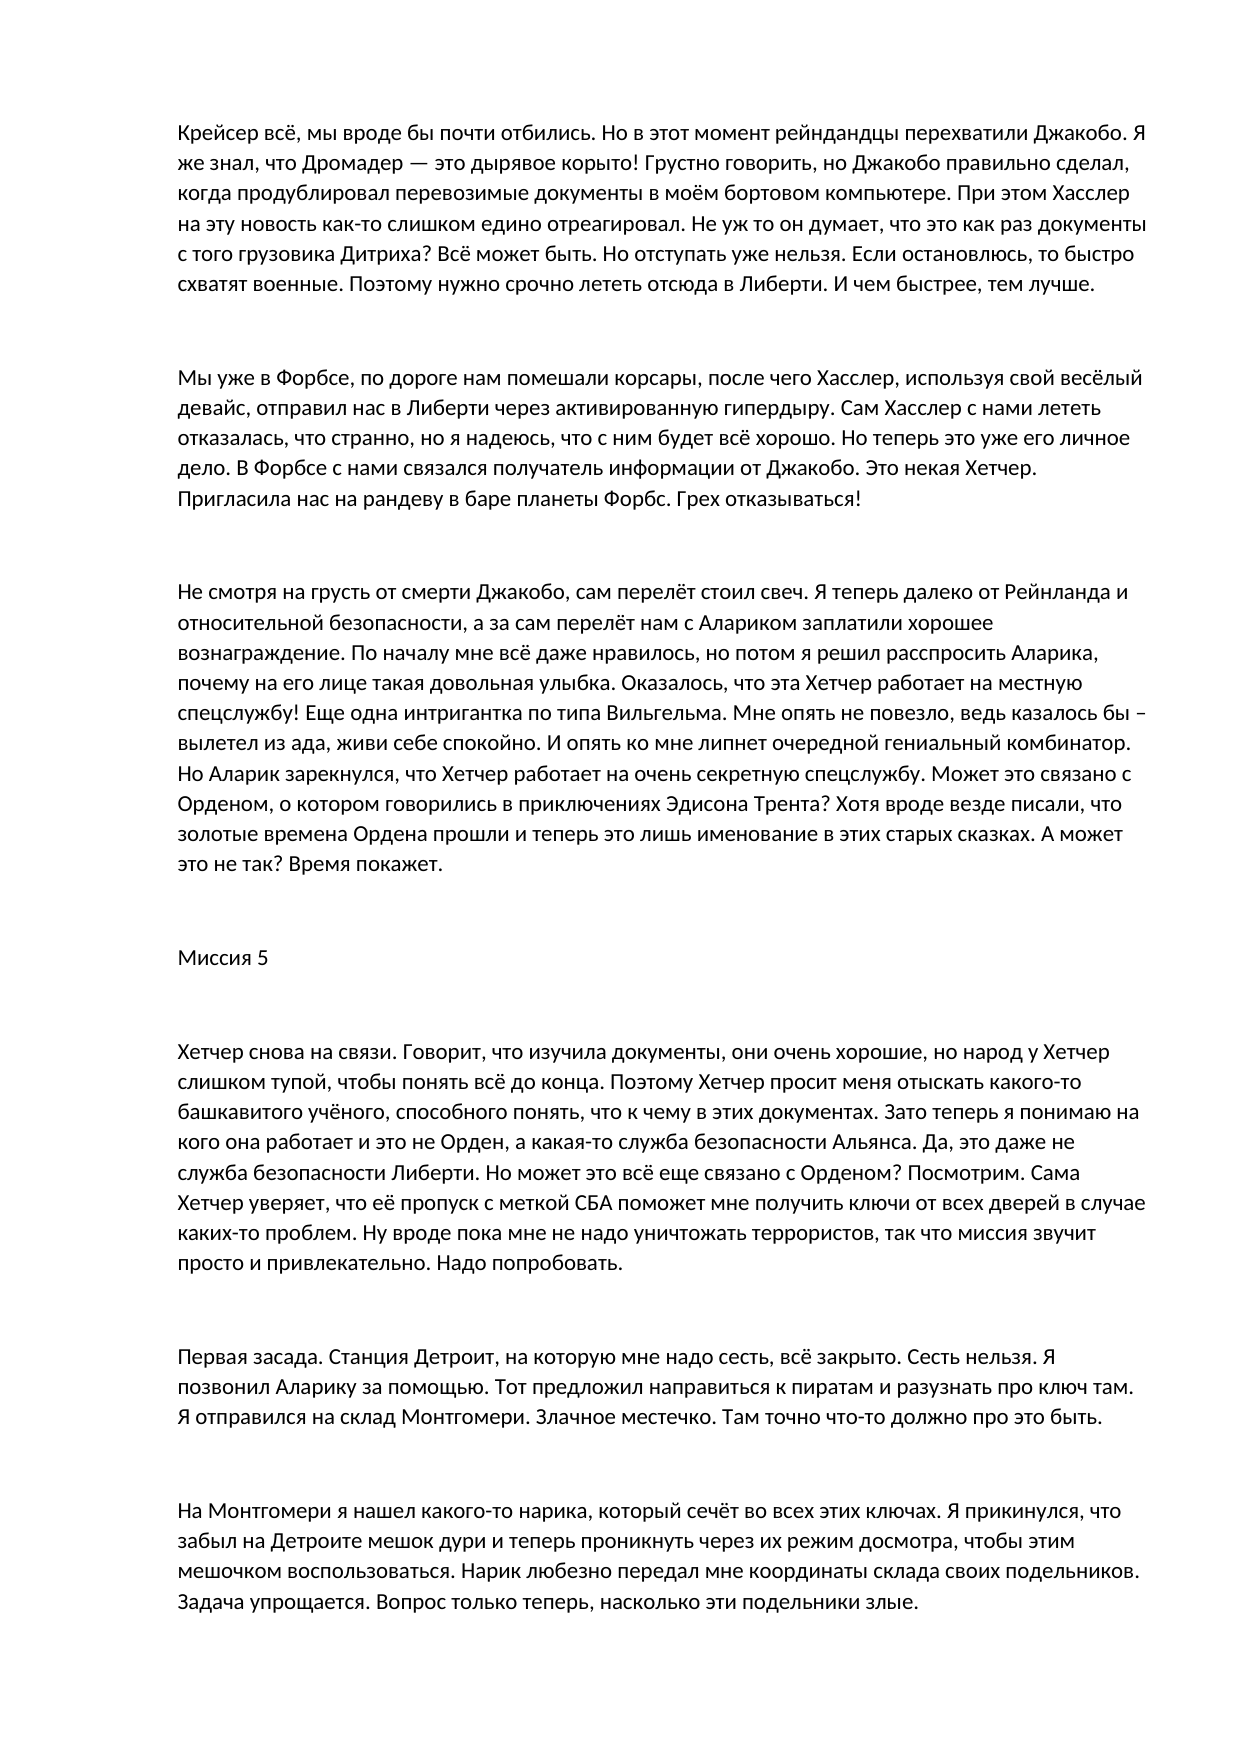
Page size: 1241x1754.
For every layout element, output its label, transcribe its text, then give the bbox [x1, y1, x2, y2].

text Первая засада. Станция Детроит, на которую мне надо сесть, всё закрыто. Сесть нельзя. Я позвонил Аларику за помощью. Тот предложил направиться к пиратам и разузнать про ключ там. Я отправился на склад Монтгомери. Злачное местечко. Там точно что-то должно про это быть. [177, 1342, 1152, 1431]
text На Монтгомери я нашел какого-то нарика, который сечёт во всех этих ключах. Я прикинулся, что забыл на Детроите мешок дури и теперь проникнуть через их режим досмотра, чтобы этим мешочком воспользоваться. Нарик любезно передал мне координаты склада своих подельников. Задача упрощается. Вопрос только теперь, насколько эти подельники злые. [177, 1496, 1152, 1615]
text Мы уже в Форбсе, по дороге нам помешали корсары, после чего Хасслер, используя свой весёлый девайс, отправил нас в Либерти через активированную гипердыру. Сам Хасслер с нами лететь отказалась, что странно, но я надеюсь, что с ним будет всё хорошо. Но теперь это уже его личное дело. В Форбсе с нами связался получатель информации от Джакобо. Это некая Хетчер. Пригласила нас на рандеву в баре планеты Форбс. Грех отказываться! [177, 363, 1152, 512]
text Хетчер снова на связи. Говорит, что изучила документы, они очень хорошие, но народ у Хетчер слишком тупой, чтобы понять всё до конца. Поэтому Хетчер просит меня отыскать какого-то башкавитого учёного, способного понять, что к чему в этих документах. Зато теперь я понимаю на кого она работает и это не Орден, а какая-то служба безопасности Альянса. Да, это даже не служба безопасности Либерти. Но может это всё еще связано с Орденом? Посмотрим. Сама Хетчер уверяет, что её пропуск с меткой СБА поможет мне получить ключи от всех дверей в случае каких-то проблем. Ну вроде пока мне не надо уничтожать террористов, так что миссия звучит просто и привлекательно. Надо попробовать. [177, 1037, 1152, 1276]
text Крейсер всё, мы вроде бы почти отбились. Но в этот момент рейндандцы перехватили Джакобо. Я же знал, что Дромадер — это дырявое корыто! Грустно говорить, но Джакобо правильно сделал, когда продублировал перевозимые документы в моём бортовом компьютере. При этом Хасслер на эту новость как-то слишком едино отреагировал. Не уж то он думает, что это как раз документы с того грузовика Дитриха? Всё может быть. Но отступать уже нельзя. Если остановлюсь, то быстро схватят военные. Поэтому нужно срочно лететь отсюда в Либерти. И чем быстрее, тем лучше. [177, 118, 1152, 297]
text Не смотря на грусть от смерти Джакобо, сам перелёт стоил свеч. Я теперь далеко от Рейнланда и относительной безопасности, а за сам перелёт нам с Алариком заплатили хорошее вознаграждение. По началу мне всё даже нравилось, но потом я решил расспросить Аларика, почему на его лице такая довольная улыбка. Оказалось, что эта Хетчер работает на местную спецслужбу! Еще одна интригантка по типа Вильгельма. Мне опять не повезло, ведь казалось бы – вылетел из ада, живи себе спокойно. И опять ко мне липнет очередной гениальный комбинатор. Но Аларик зарекнулся, что Хетчер работает на очень секретную спецслужбу. Может это связано с Орденом, о котором говорились в приключениях Эдисона Трента? Хотя вроде везде писали, что золотые времена Ордена прошли и теперь это лишь именование в этих старых сказках. А может это не так? Время покажет. [177, 577, 1152, 877]
text Миссия 5 [177, 943, 1152, 971]
